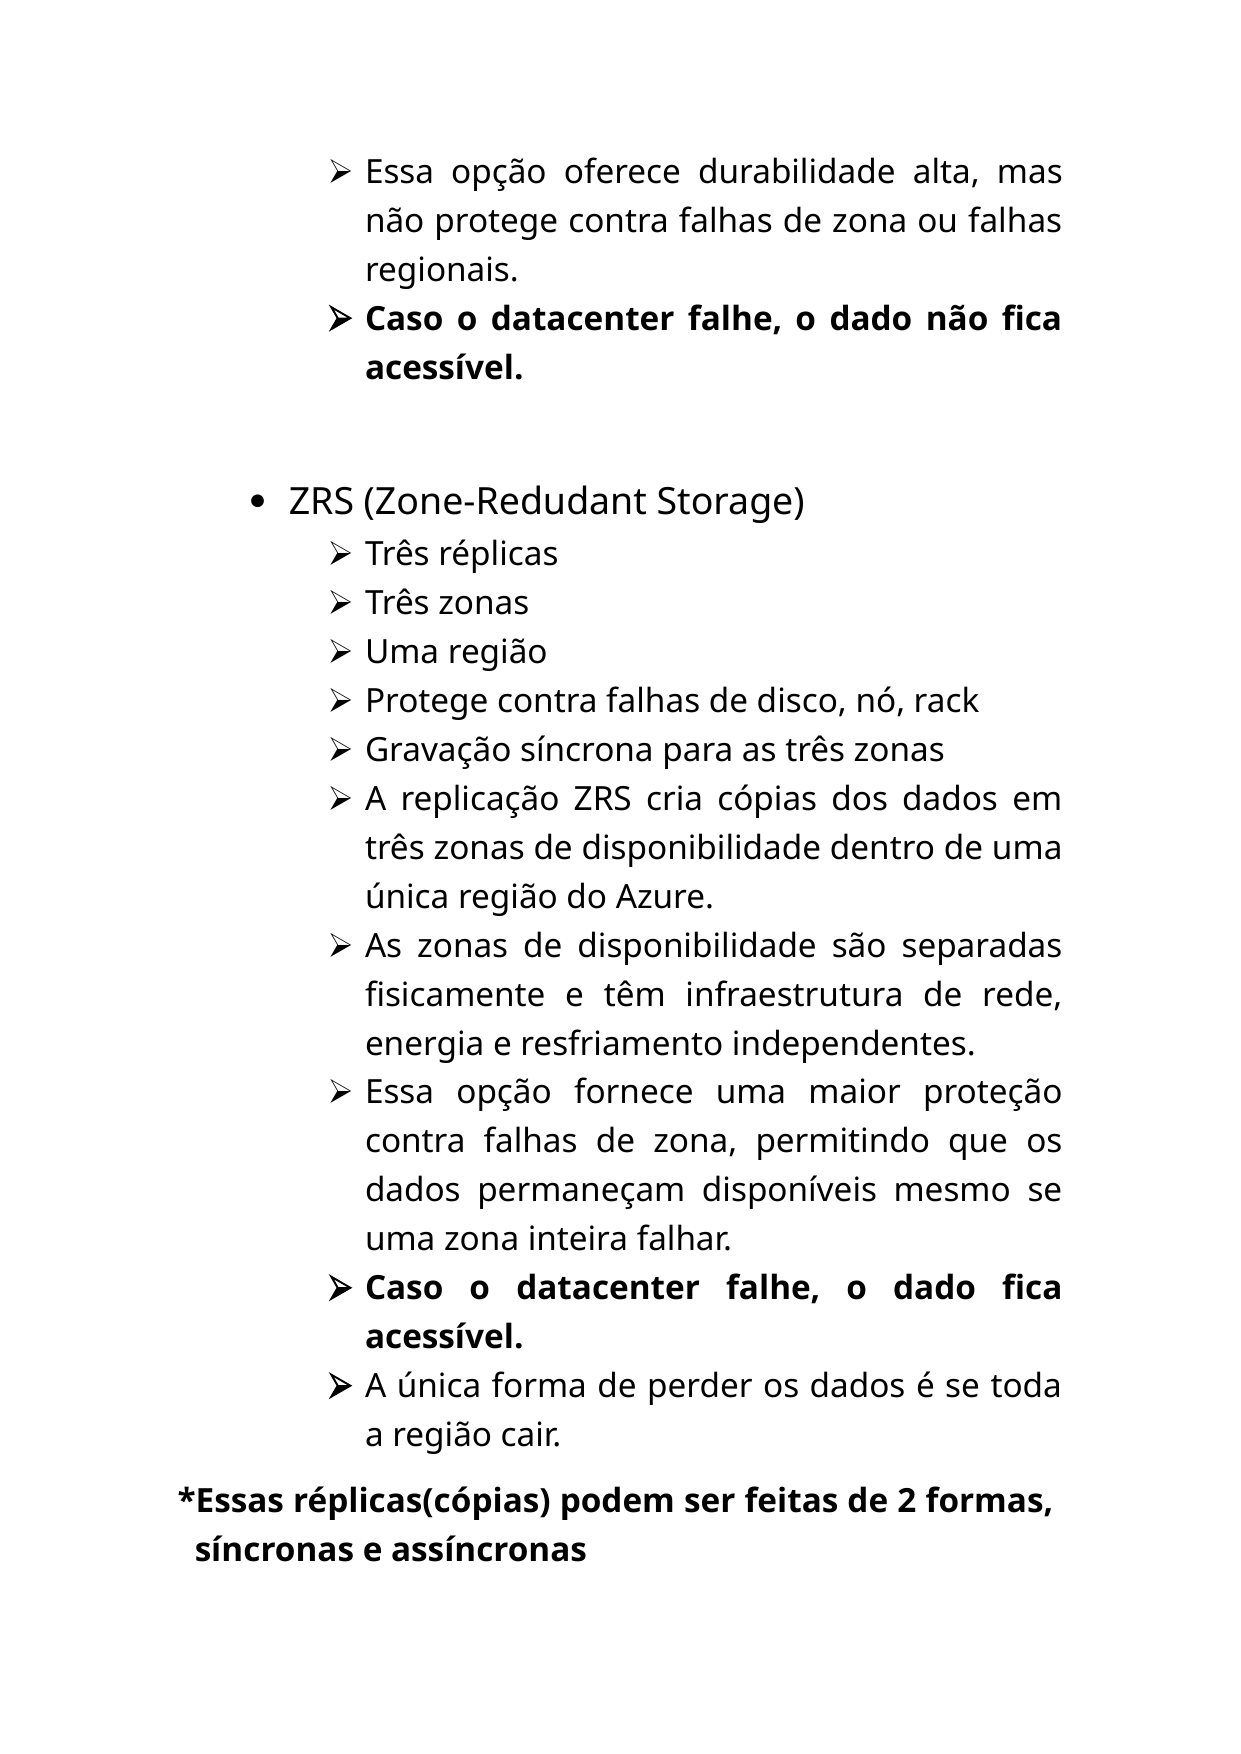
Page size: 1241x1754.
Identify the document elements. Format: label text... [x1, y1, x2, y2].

list Essa opção oferece durabilidade alta, mas não protege contra falhas de zona ou falhas regionais. [327, 148, 1063, 291]
list Caso o datacenter falhe, o dado não fica acessível. [327, 294, 1063, 389]
list Gravação síncrona para as três zonas [327, 726, 1063, 771]
list Três zonas [327, 579, 1063, 624]
list Uma região [327, 628, 1063, 673]
list Essa opção fornece uma maior proteção contra falhas de zona, permitindo que os dados permaneçam disponíveis mesmo se uma zona inteira falhar. [327, 1068, 1063, 1261]
list Três réplicas [327, 530, 1063, 575]
list ZRS (Zone-Redudant Storage) [251, 475, 1063, 526]
list As zonas de disponibilidade são separadas fisicamente e têm infraestrutura de rede, energia e resfriamento independentes. [327, 921, 1063, 1065]
list Protege contra falhas de disco, nó, rack [327, 677, 1063, 722]
list A única forma de perder os dados é se toda a região cair. [327, 1362, 1063, 1456]
list A replicação ZRS cria cópias dos dados em três zonas de disponibilidade dentro de uma única região do Azure. [327, 774, 1063, 918]
list Caso o datacenter falhe, o dado fica acessível. [327, 1264, 1063, 1358]
text *Essas réplicas(cópias) podem ser feitas de 2 formas, síncronas e assíncronas [177, 1477, 1063, 1571]
